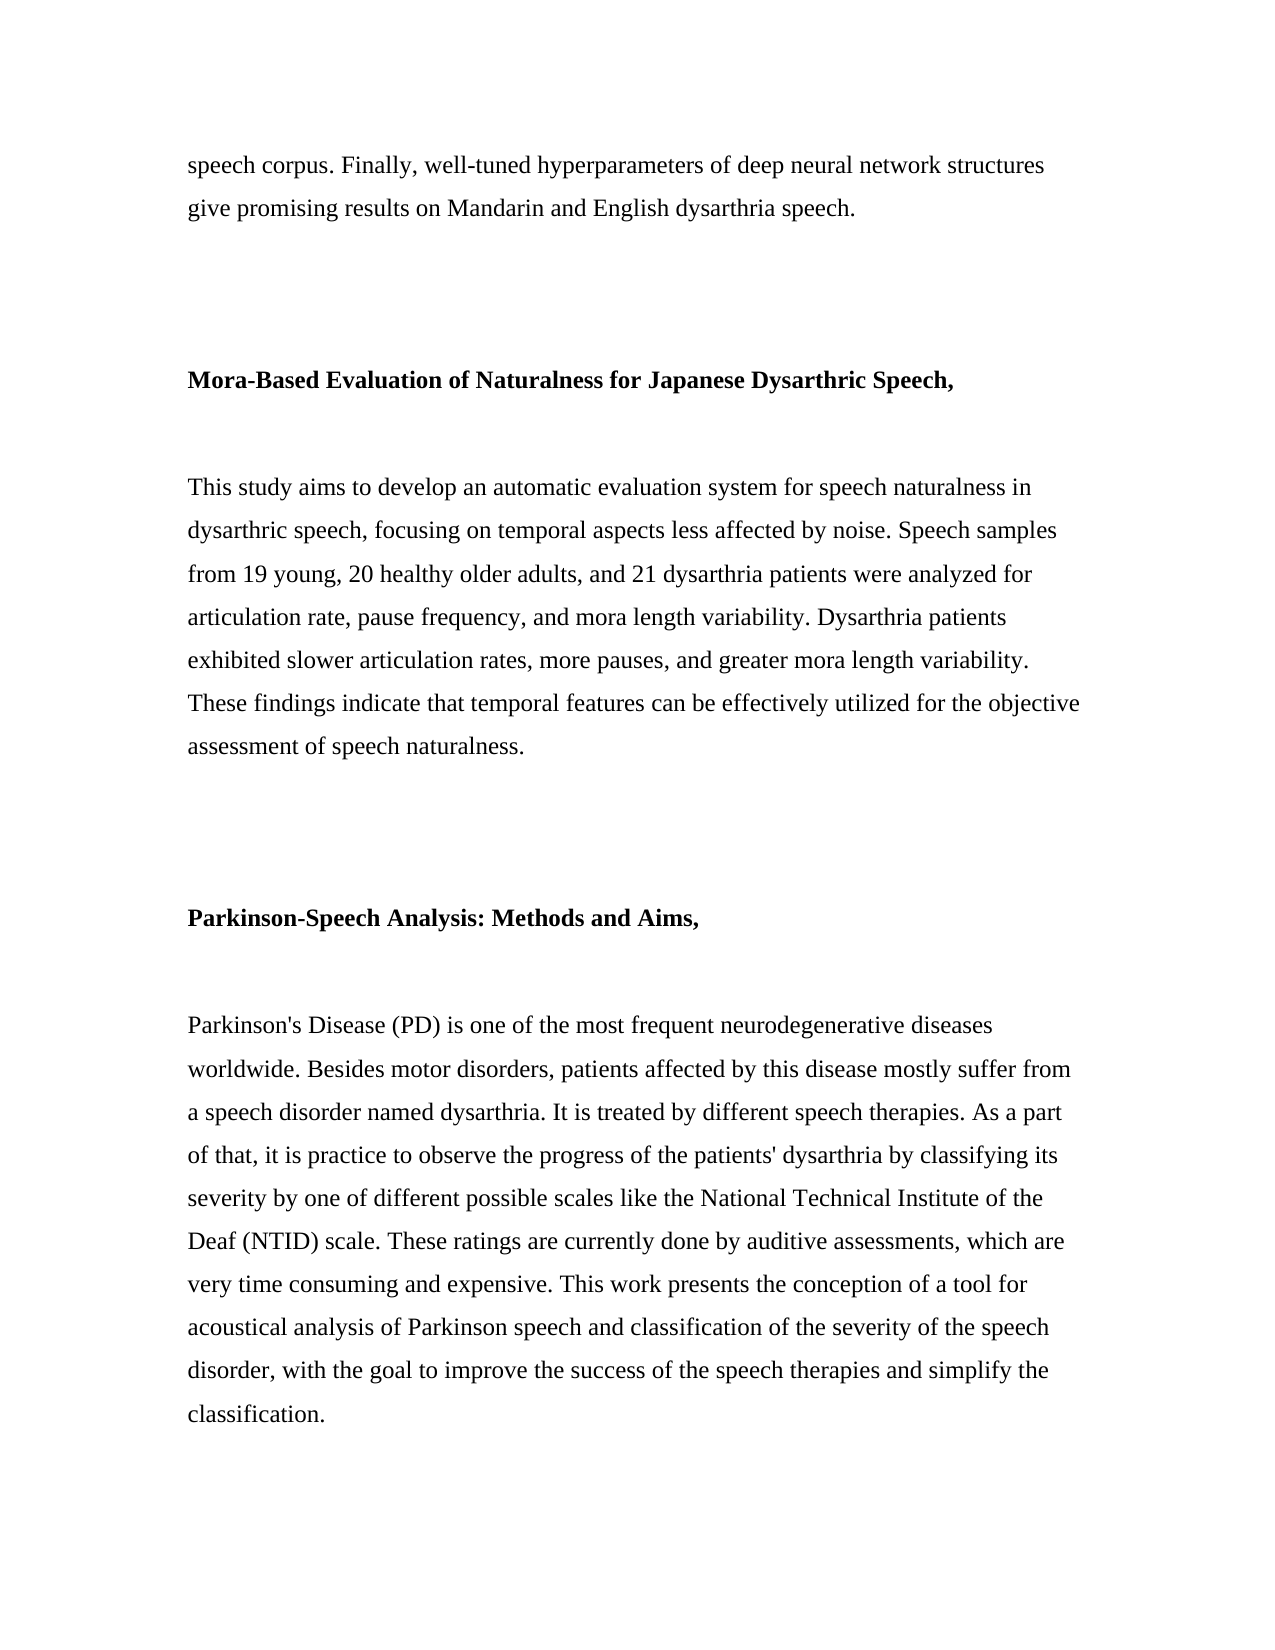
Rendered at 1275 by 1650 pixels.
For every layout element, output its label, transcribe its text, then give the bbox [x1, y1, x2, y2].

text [187, 150, 1087, 222]
text Parkinson's Disease (PD) is one of the most frequent neurodegenerative diseases worldwide. Besides motor disorders, patients affected by this disease mostly suffer from a speech disorder named dysarthria. It is treated by different speech therapies. As a part of that, it is practice to observe the progress of the patients' dysarthria by classifying its severity by one of different possible scales like the National Technical Institute of the Deaf (NTID) scale. These ratings are currently done by auditive assessments, which are very time consuming and expensive. This work presents the conception of a tool for acoustical analysis of Parkinson speech and classification of the severity of the speech disorder, with the goal to improve the success of the speech therapies and simplify the classification. [187, 1011, 1087, 1427]
text Parkinson-Speech Analysis: Methods and Aims, [187, 903, 1087, 932]
text Mora-Based Evaluation of Naturalness for Japanese Dysarthric Speech, [187, 365, 1087, 393]
text This study aims to develop an automatic evaluation system for speech naturalness in dysarthric speech, focusing on temporal aspects less affected by noise. Speech samples from 19 young, 20 healthy older adults, and 21 dysarthria patients were analyzed for articulation rate, pause frequency, and mora length variability. Dysarthria patients exhibited slower articulation rates, more pauses, and greater mora length variability. These findings indicate that temporal features can be effectively utilized for the objective assessment of speech naturalness. [187, 472, 1087, 760]
